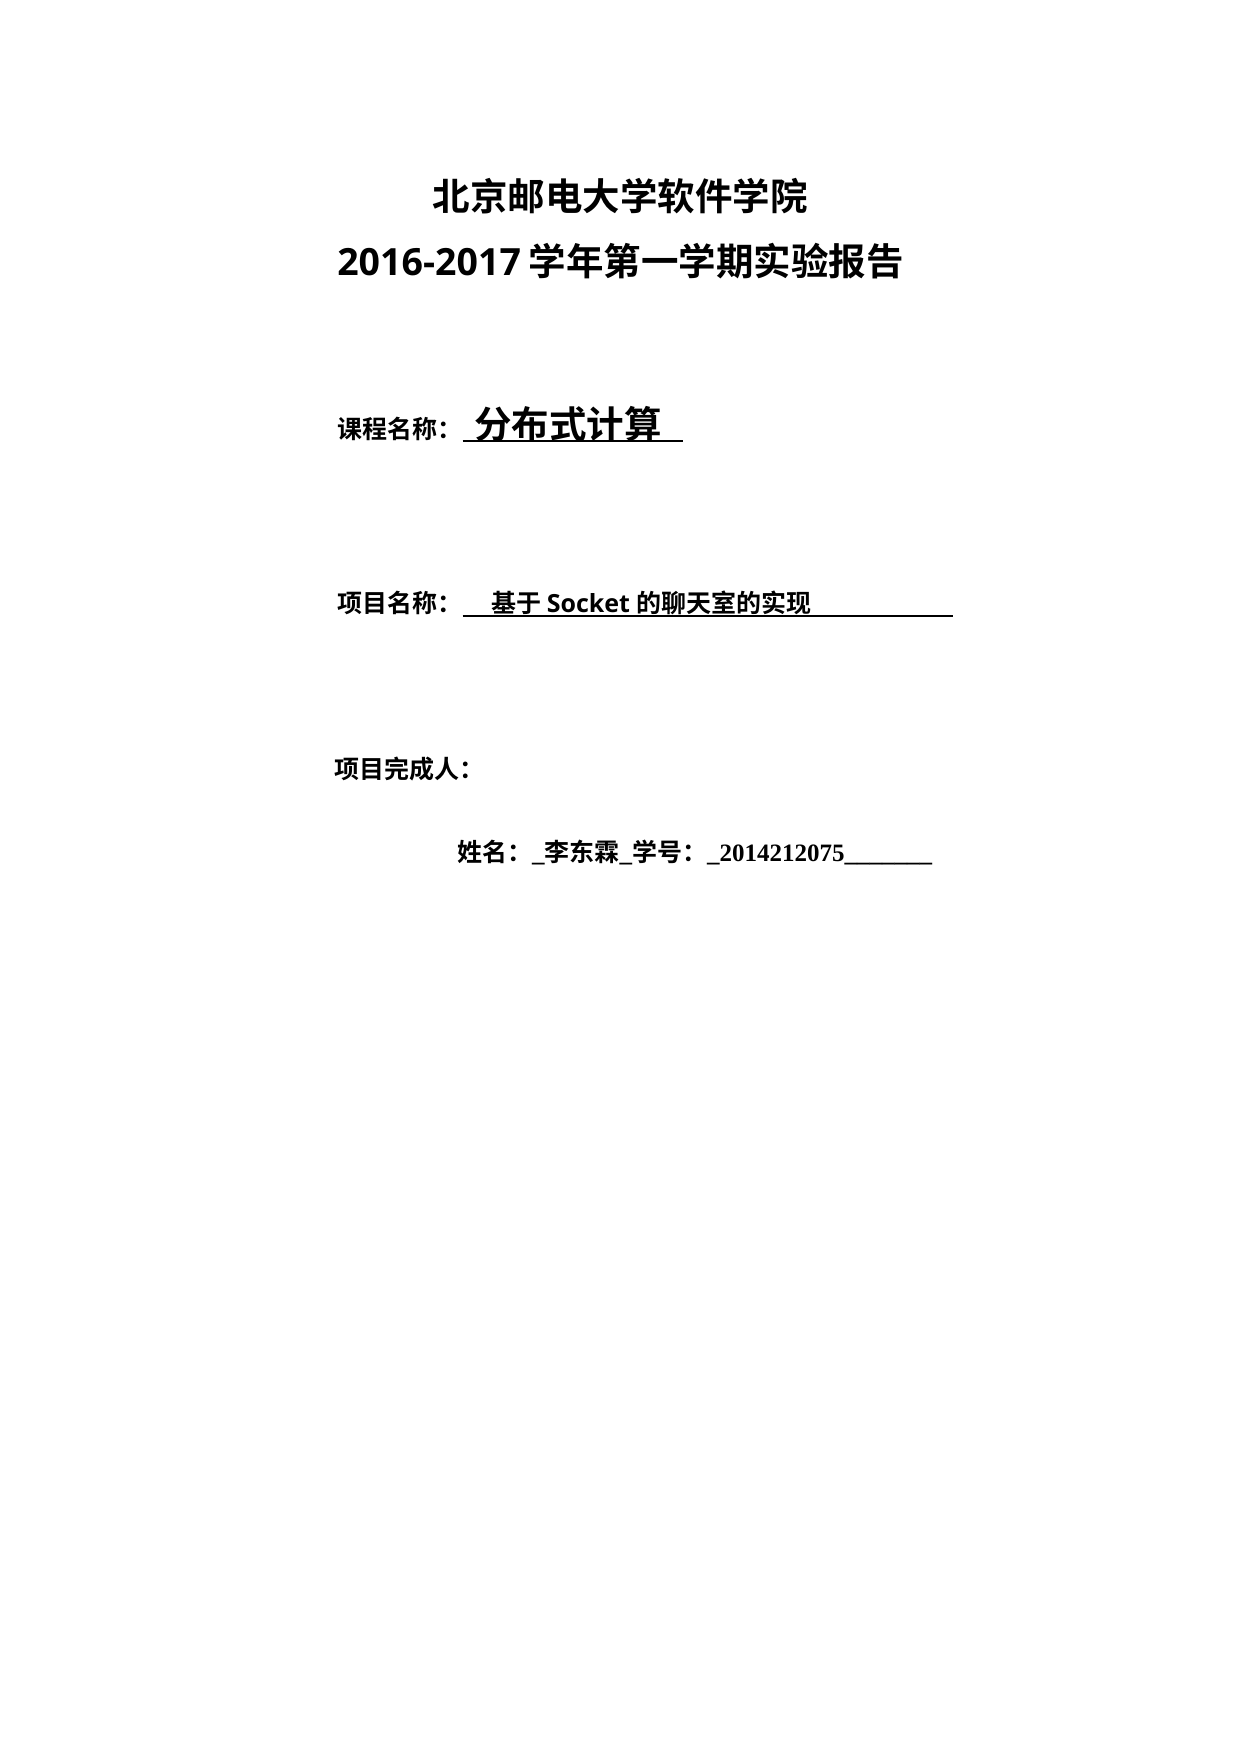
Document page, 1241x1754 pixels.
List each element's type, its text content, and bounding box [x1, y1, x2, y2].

text 2016-2017学年第一学期实验报告 [187, 227, 1053, 292]
text 姓名：_李东霖_学号：_2014212075_______ [187, 818, 1053, 883]
text 项目名称： 基于 Socket 的聊天室的实现 [187, 569, 1053, 634]
text 课程名称： 分布式计算 [187, 389, 1053, 454]
text 北京邮电大学软件学院 [187, 162, 1053, 227]
text 项目完成人： [187, 735, 1053, 800]
